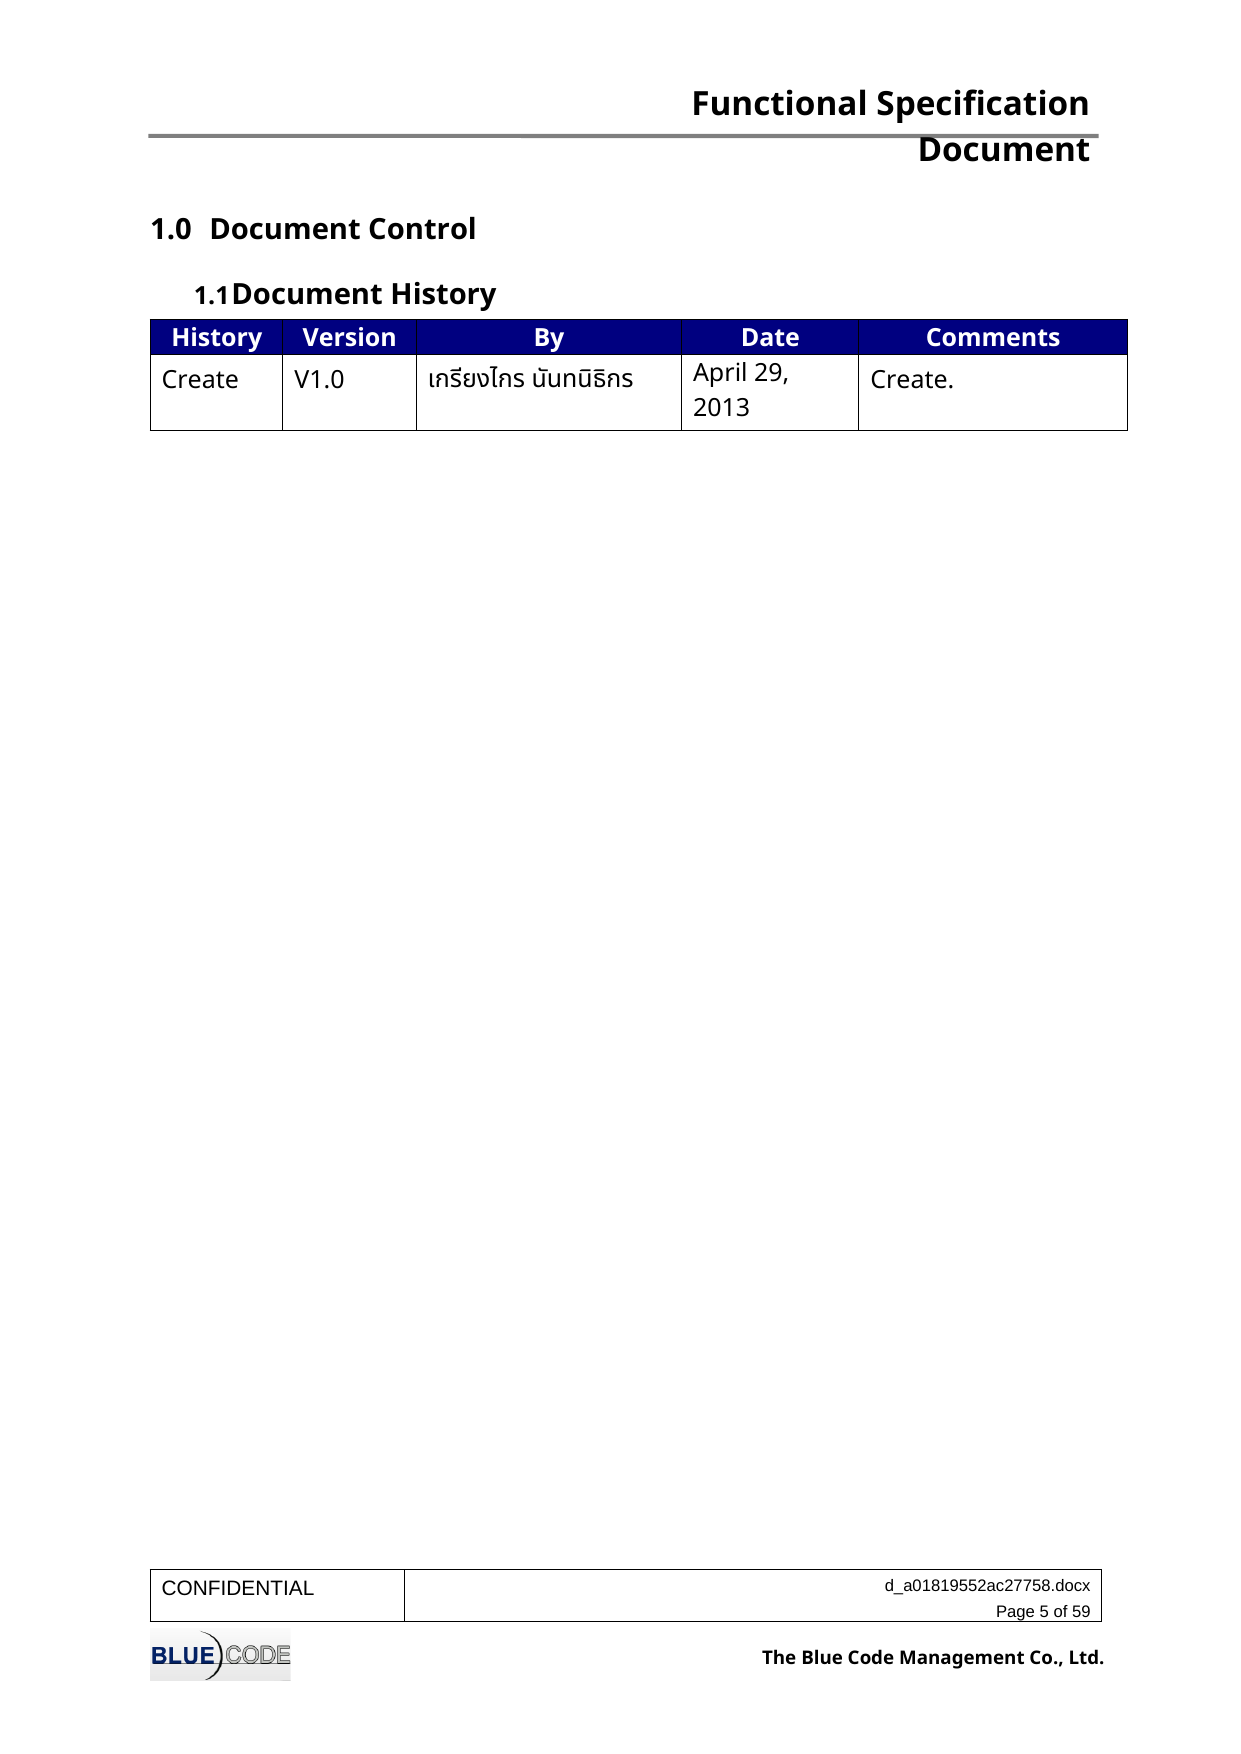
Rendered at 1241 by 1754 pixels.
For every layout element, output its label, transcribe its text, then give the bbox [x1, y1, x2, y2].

subtitle Document Control [150, 208, 1090, 248]
table_header Date [682, 320, 858, 354]
table_cell เกรียงไกร นันทนิธิกร [417, 355, 681, 429]
subtitle Document History [194, 273, 1090, 313]
table_cell V1.0 [283, 355, 416, 429]
table_header Comments [859, 320, 1127, 354]
table_header By [417, 320, 681, 354]
table_header Version [283, 320, 416, 354]
table_cell April 29, 2013 [682, 355, 858, 429]
table_cell Create [151, 355, 282, 429]
table_cell Create. [859, 355, 1127, 429]
picture [150, 1628, 291, 1681]
table_header History [151, 320, 282, 354]
